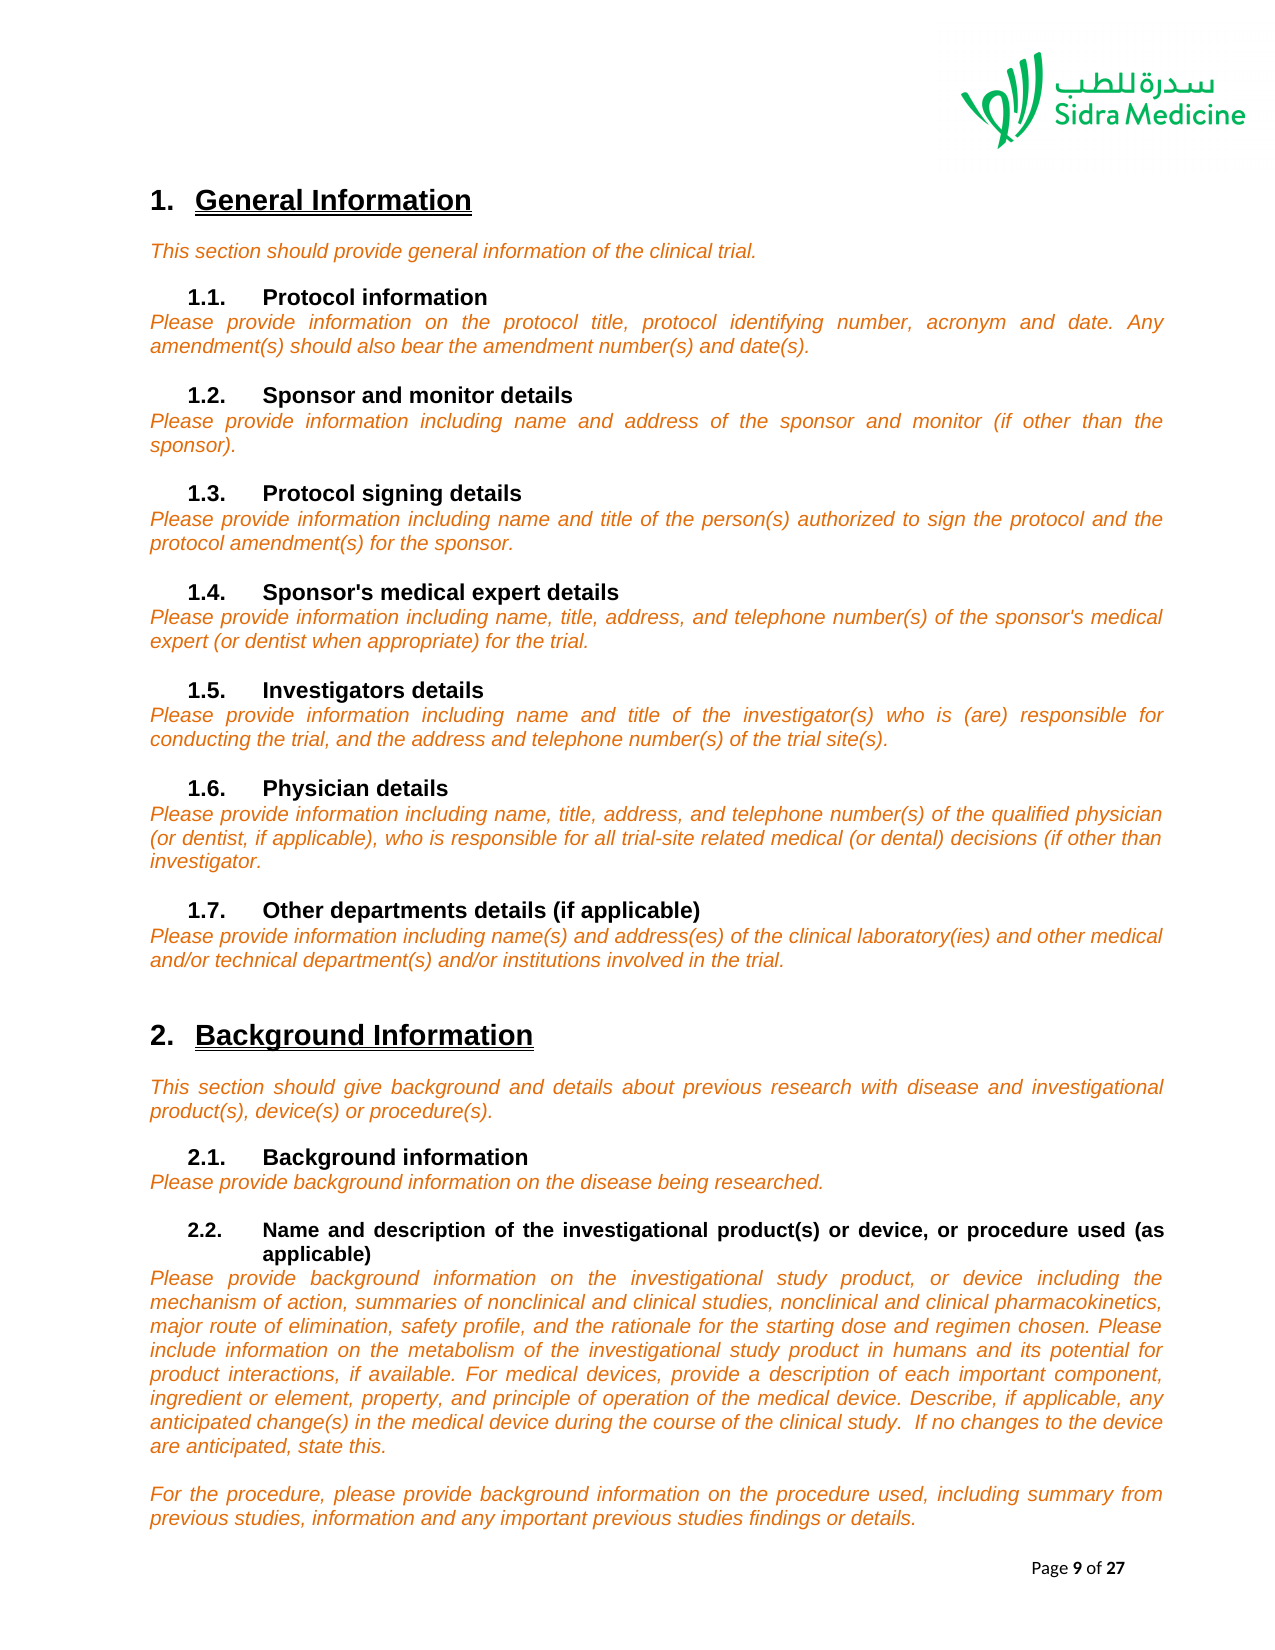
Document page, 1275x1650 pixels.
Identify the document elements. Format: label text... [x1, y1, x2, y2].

list Name and description of the investigational product(s) or device, or procedure used (as applicable) [187, 1218, 1167, 1266]
text Please provide background information on the disease being researched. [150, 1170, 1167, 1194]
list Background Information [150, 1018, 1167, 1052]
list Protocol information [187, 284, 1167, 310]
text Please provide information including name and title of the person(s) authorized to sign the protocol and the protocol amendment(s) for the sponsor. [150, 507, 1167, 554]
text For the procedure, please provide background information on the procedure used, including summary from previous studies, information and any important previous studies findings or details. [150, 1481, 1167, 1529]
list Physician details [187, 775, 1167, 801]
list General Information [150, 183, 1167, 216]
text Please provide information on the protocol title, protocol identifying number, acronym and date. Any amendment(s) should also bear the amendment number(s) and date(s). [150, 310, 1167, 358]
list Sponsor's medical expert details [187, 578, 1167, 605]
text This section should provide general information of the clinical trial. [150, 239, 1167, 263]
list Sponsor and monitor details [187, 382, 1167, 408]
text Please provide information including name, title, address, and telephone number(s) of the qualified physician (or dentist, if applicable), who is responsible for all trial-site related medical (or dental) decisions (if other than investigator. [150, 801, 1167, 873]
list Background information [187, 1143, 1167, 1170]
list Investigators details [187, 677, 1167, 703]
text Please provide information including name, title, address, and telephone number(s) of the sponsor's medical expert (or dentist when appropriate) for the trial. [150, 605, 1167, 653]
list Other departments details (if applicable) [187, 897, 1167, 923]
text Please provide information including name and title of the investigator(s) who is (are) responsible for conducting the trial, and the address and telephone number(s) of the trial site(s). [150, 703, 1167, 751]
list Protocol signing details [187, 480, 1167, 507]
text This section should give background and details about previous research with disease and investigational product(s), device(s) or procedure(s). [150, 1075, 1167, 1123]
picture [931, 22, 1275, 176]
text Please provide information including name and address of the sponsor and monitor (if other than the sponsor). [150, 408, 1167, 456]
text Please provide information including name(s) and address(es) of the clinical laboratory(ies) and other medical and/or technical department(s) and/or institutions involved in the trial. [150, 923, 1167, 971]
text Please provide background information on the investigational study product, or device including the mechanism of action, summaries of nonclinical and clinical studies, nonclinical and clinical pharmacokinetics, major route of elimination, safety profile, and the rationale for the starting dose and regimen chosen. Please include information on the metabolism of the investigational study product in humans and its potential for product interactions, if available. For medical devices, provide a description of each important component, ingredient or element, property, and principle of operation of the medical device. Describe, if applicable, any anticipated change(s) in the medical device during the course of the clinical study. If no changes to the device are anticipated, state this. [150, 1266, 1167, 1457]
